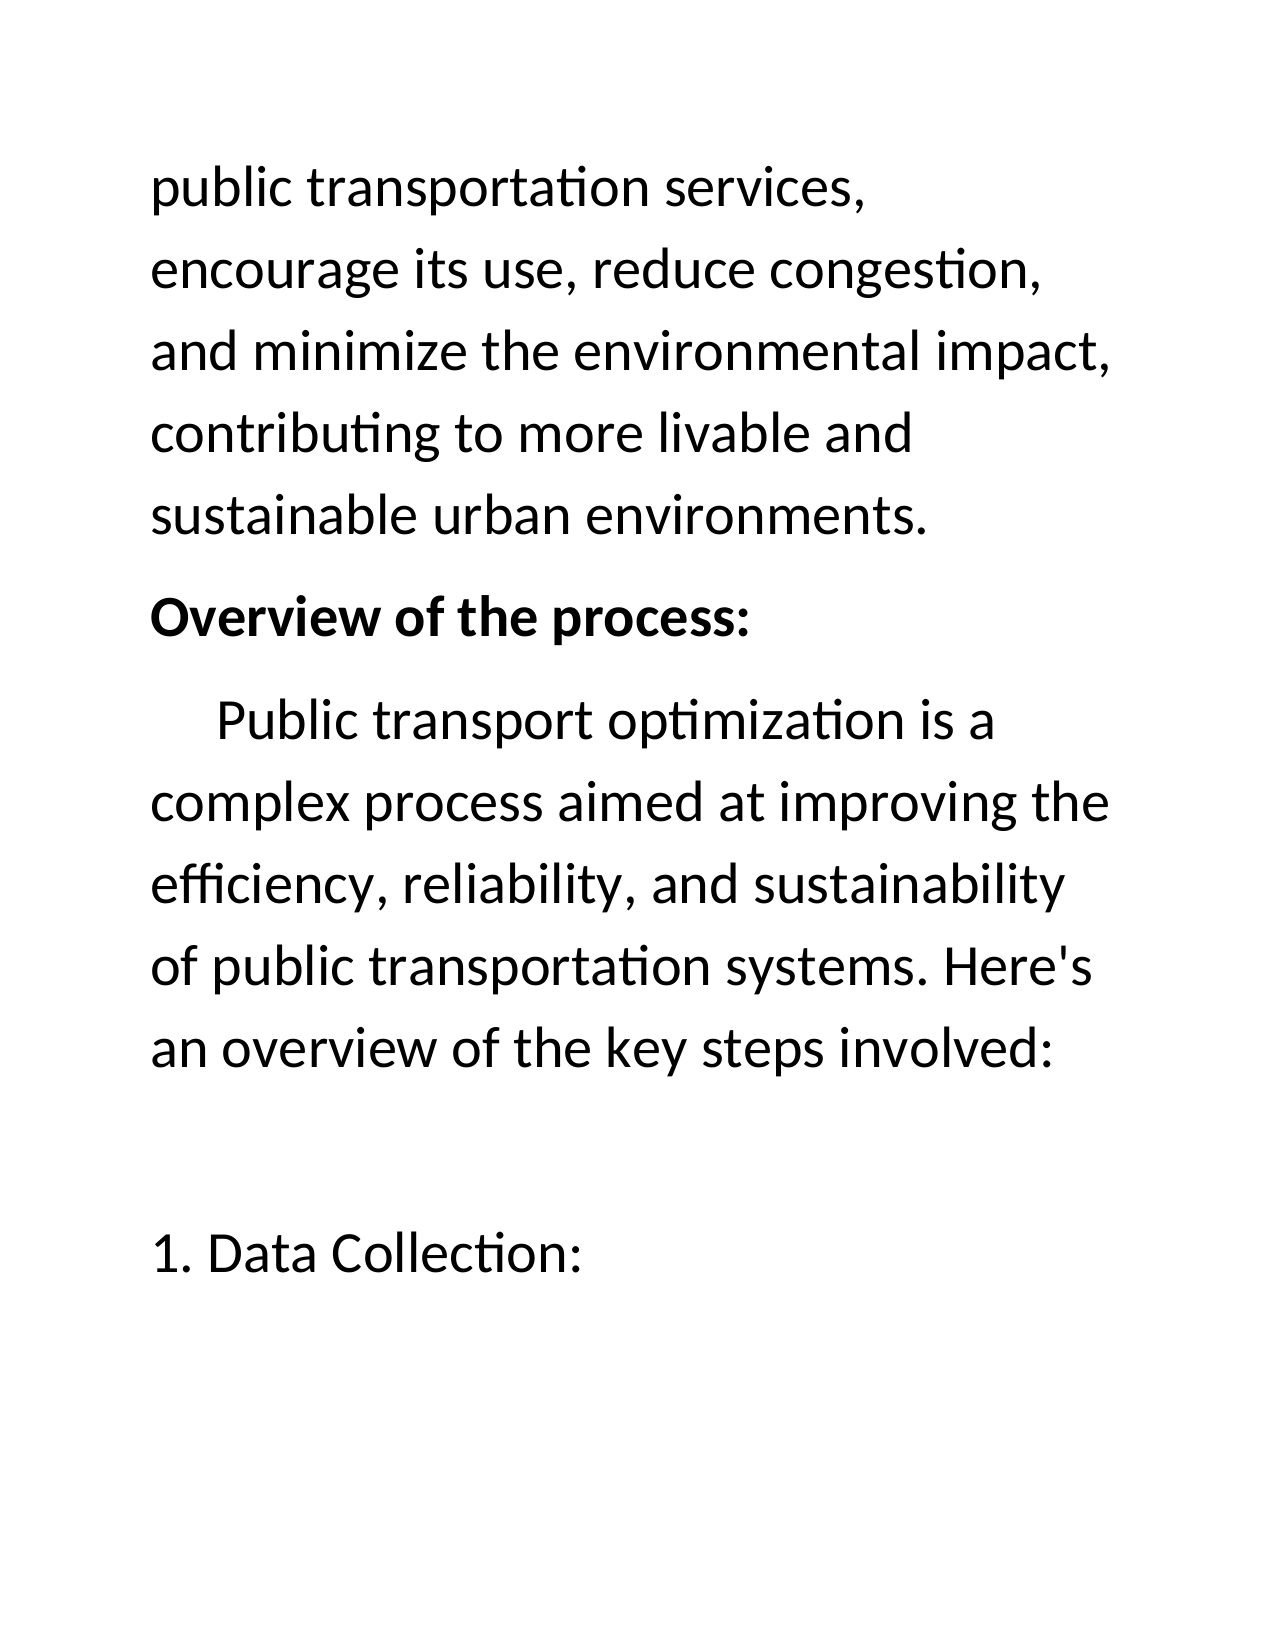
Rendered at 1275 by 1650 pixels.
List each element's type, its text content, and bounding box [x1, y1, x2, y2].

text Public transport optimization is a complex process aimed at improving the efficiency, reliability, and sustainability of public transportation systems. Here's an overview of the key steps involved: [150, 683, 1125, 1082]
text 1. Data Collection: [150, 1216, 1125, 1287]
text Overview of the process: [150, 580, 1125, 651]
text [150, 150, 1125, 549]
